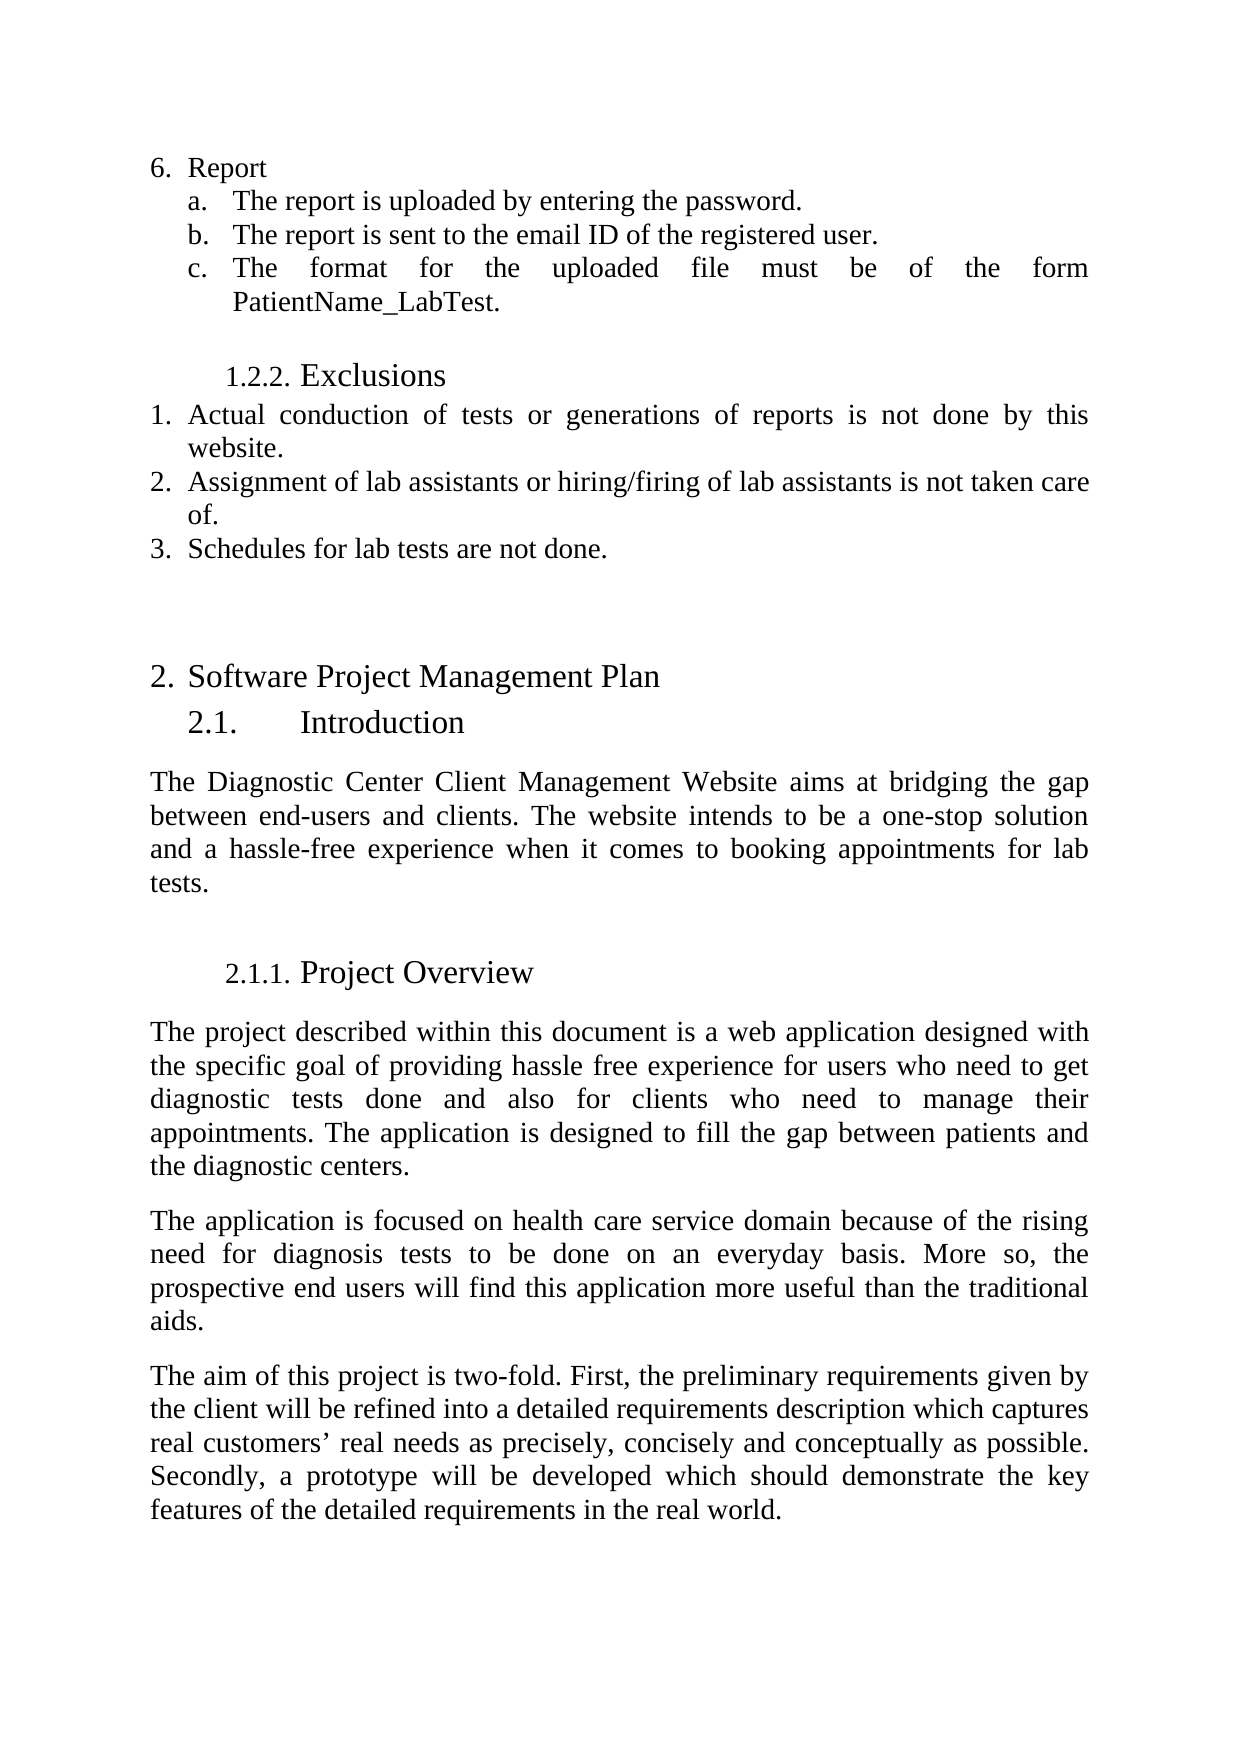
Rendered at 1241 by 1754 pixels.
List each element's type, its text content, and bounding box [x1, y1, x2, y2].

list The format for the uploaded file must be of the form PatientName_LabTest. [187, 251, 1090, 318]
list The report is uploaded by entering the password. [187, 183, 1090, 217]
list Actual conduction of tests or generations of reports is not done by this website. [150, 397, 1090, 464]
subtitle Introduction [187, 702, 1090, 740]
list Report [150, 150, 1090, 183]
text The Diagnostic Center Client Management Website aims at bridging the gap between end-users and clients. The website intends to be a one-stop solution and a hassle-free experience when it comes to booking appointments for lab tests. [150, 764, 1090, 898]
list Schedules for lab tests are not done. [150, 531, 1090, 564]
subtitle Exclusions [225, 355, 1090, 394]
list The report is sent to the email ID of the registered user. [187, 217, 1090, 251]
list Assignment of lab assistants or hiring/firing of lab assistants is not taken care of. [150, 464, 1090, 531]
text The aim of this project is two-fold. First, the preliminary requirements given by the client will be refined into a detailed requirements description which captures real customers’ real needs as precisely, concisely and conceptually as possible. Secondly, a prototype will be developed which should demonstrate the key features of the detailed requirements in the real world. [150, 1358, 1090, 1525]
subtitle Project Overview [225, 952, 1090, 990]
subtitle Software Project Management Plan [150, 657, 1090, 695]
text The project described within this document is a web application designed with the specific goal of providing hassle free experience for users who need to get diagnostic tests done and also for clients who need to manage their appointments. The application is designed to fill the gap between patients and the diagnostic centers. [150, 1014, 1090, 1182]
text The application is focused on health care service domain because of the rising need for diagnosis tests to be done on an everyday basis. More so, the prospective end users will find this application more useful than the traditional aids. [150, 1203, 1090, 1337]
